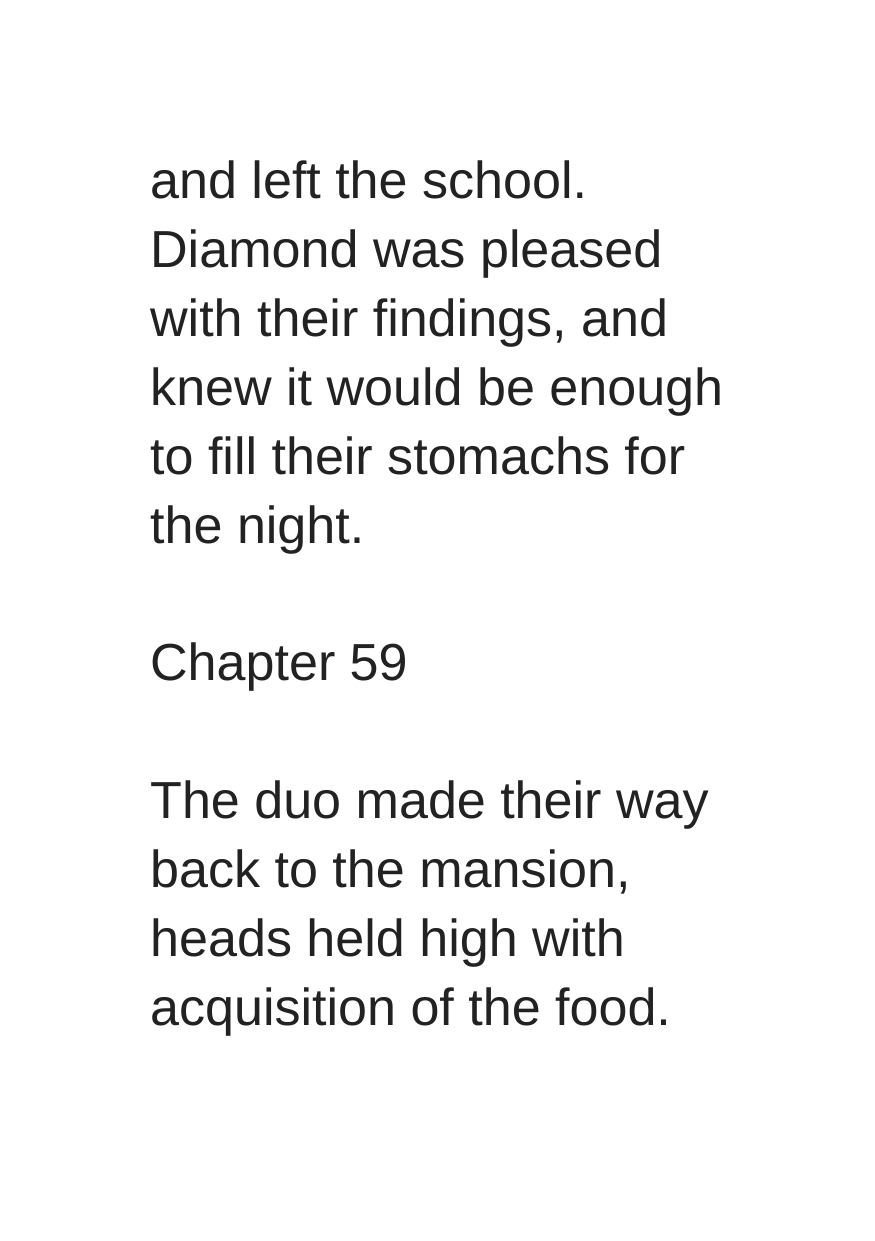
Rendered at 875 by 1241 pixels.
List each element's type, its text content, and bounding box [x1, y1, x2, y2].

text Chapter 59 [150, 632, 724, 692]
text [150, 150, 724, 554]
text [150, 770, 724, 1036]
